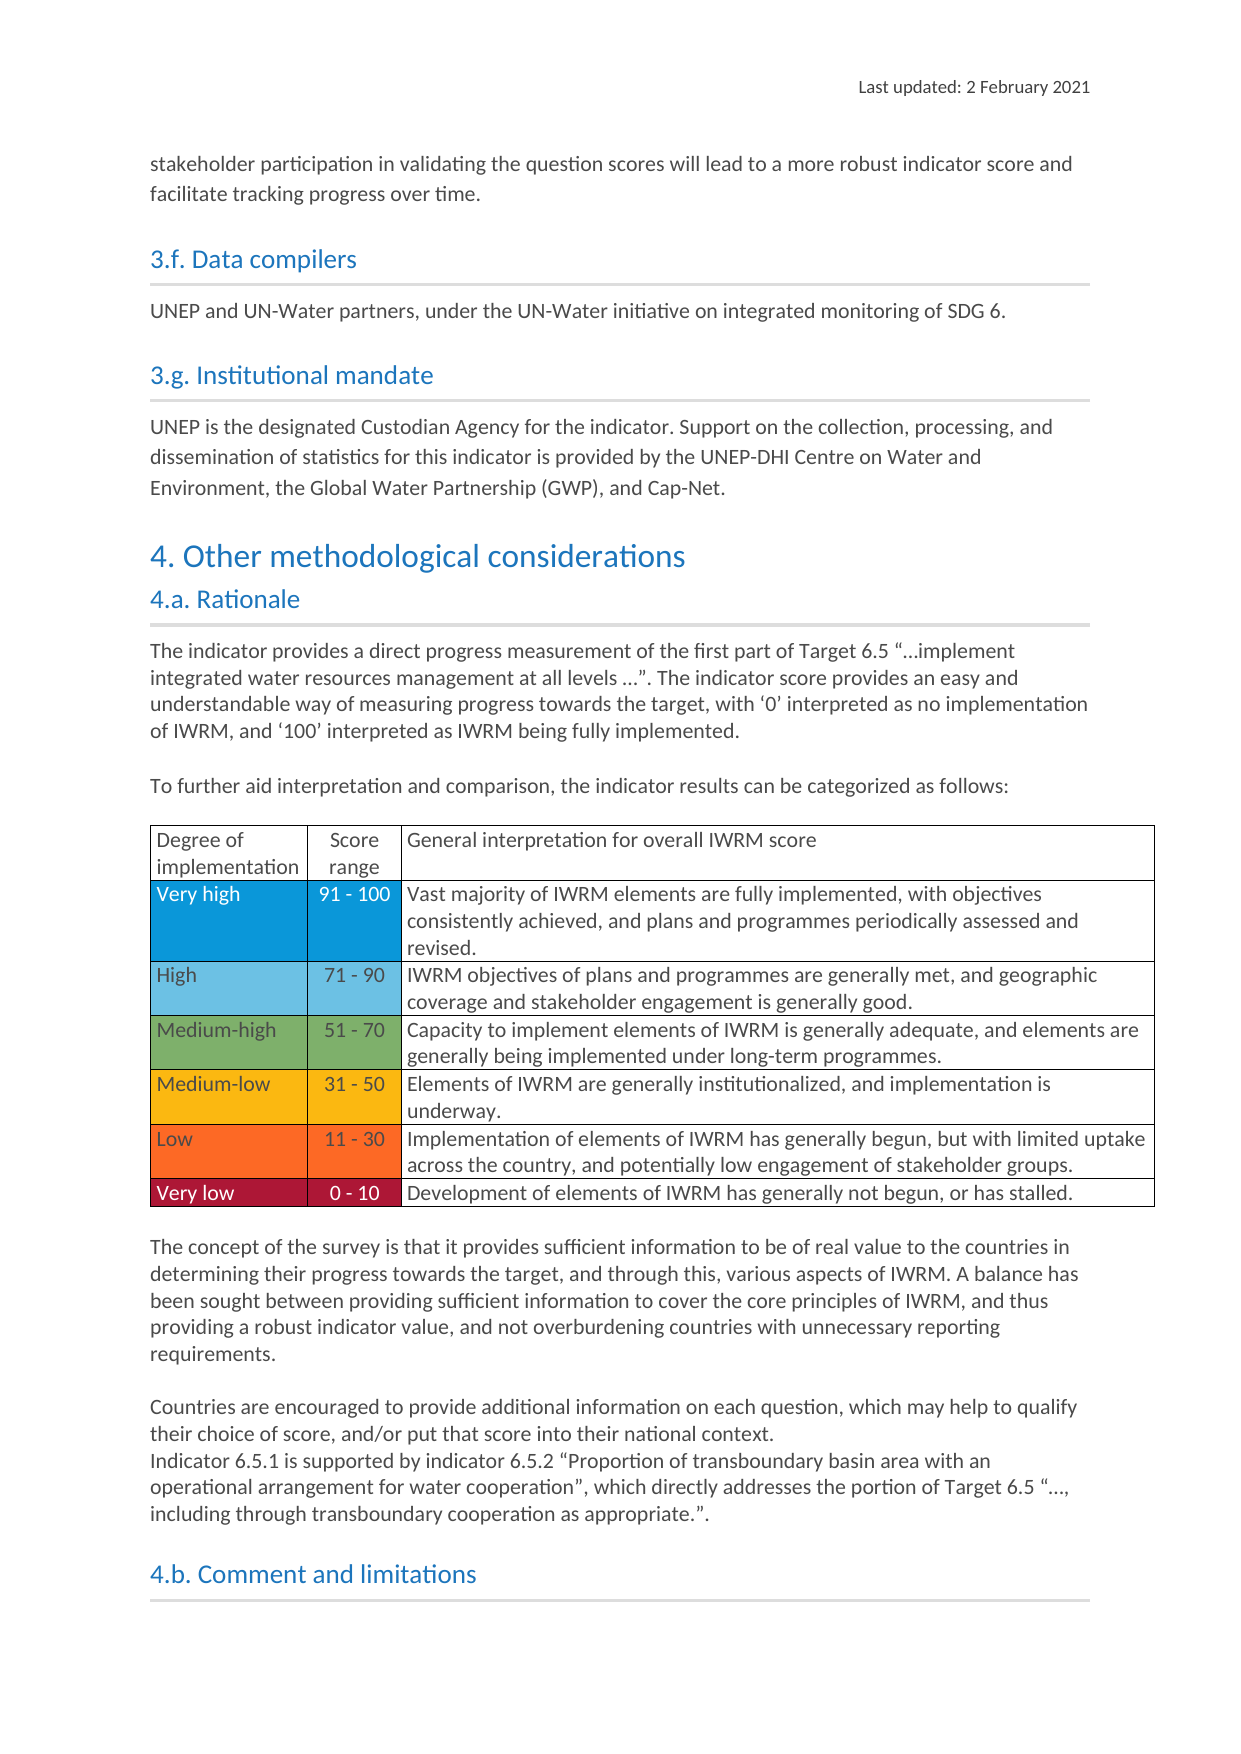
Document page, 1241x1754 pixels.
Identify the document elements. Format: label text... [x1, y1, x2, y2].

text The indicator provides a direct progress measurement of the first part of Target 6.5 “…implement integrated water resources management at all levels …”. The indicator score provides an easy and understandable way of measuring progress towards the target, with ‘0’ interpreted as no implementation of IWRM, and ‘100’ interpreted as IWRM being fully implemented. [150, 637, 1090, 744]
text 4. Other methodological considerations [150, 535, 1090, 576]
text To further aid interpretation and comparison, the indicator results can be categorized as follows: [150, 772, 1090, 798]
table_cell Capacity to implement elements of IWRM is generally adequate, and elements are generally being implemented under long-term programmes. [402, 1016, 1154, 1069]
table_cell Vast majority of IWRM elements are fully implemented, with objectives consistently achieved, and plans and programmes periodically assessed and revised. [402, 881, 1154, 961]
table_cell Implementation of elements of IWRM has generally begun, but with limited uptake across the country, and potentially low engagement of stakeholder groups. [402, 1125, 1154, 1178]
table_cell Development of elements of IWRM has generally not begun, or has stalled. [402, 1179, 1154, 1206]
table_cell Very high [151, 881, 307, 961]
table_cell 91 - 100 [308, 881, 401, 961]
text UNEP is the designated Custodian Agency for the indicator. Support on the collection, processing, and dissemination of statistics for this indicator is provided by the UNEP-DHI Centre on Water and Environment, the Global Water Partnership (GWP), and Cap-Net. [150, 413, 1090, 501]
text 3.f. Data compilers [150, 242, 1090, 283]
text 4.b. Comment and limitations [150, 1557, 1090, 1599]
table_header Score range [308, 826, 401, 879]
table_cell Elements of IWRM are generally institutionalized, and implementation is underway. [402, 1070, 1154, 1124]
table_cell Medium-high [151, 1016, 307, 1069]
table_cell Low [151, 1125, 307, 1178]
table_cell 31 - 50 [308, 1070, 401, 1124]
table_header General interpretation for overall IWRM score [402, 826, 1154, 879]
table_cell 0 - 10 [308, 1179, 401, 1206]
table_cell 11 - 30 [308, 1125, 401, 1178]
text Countries are encouraged to provide additional information on each question, which may help to qualify their choice of score, and/or put that score into their national context. [150, 1393, 1090, 1447]
table_cell IWRM objectives of plans and programmes are generally met, and geographic coverage and stakeholder engagement is generally good. [402, 962, 1154, 1015]
table_cell 51 - 70 [308, 1016, 401, 1069]
table_cell Very low [151, 1179, 307, 1206]
table_cell Medium-low [151, 1070, 307, 1124]
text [150, 150, 1090, 207]
table_cell High [151, 962, 307, 1015]
text Indicator 6.5.1 is supported by indicator 6.5.2 “Proportion of transboundary basin area with an operational arrangement for water cooperation”, which directly addresses the portion of Target 6.5 “…, including through transboundary cooperation as appropriate.”. [150, 1447, 1090, 1527]
text UNEP and UN-Water partners, under the UN-Water initiative on integrated monitoring of SDG 6. [150, 297, 1090, 323]
text 3.g. Institutional mandate [150, 358, 1090, 399]
text The concept of the survey is that it provides sufficient information to be of real value to the countries in determining their progress towards the target, and through this, various aspects of IWRM. A balance has been sought between providing sufficient information to cover the core principles of IWRM, and thus providing a robust indicator value, and not overburdening countries with unnecessary reporting requirements. [150, 1233, 1090, 1367]
table_cell 71 - 90 [308, 962, 401, 1015]
text 4.a. Rationale [150, 582, 1090, 623]
table_header Degree of implementation [151, 826, 307, 879]
